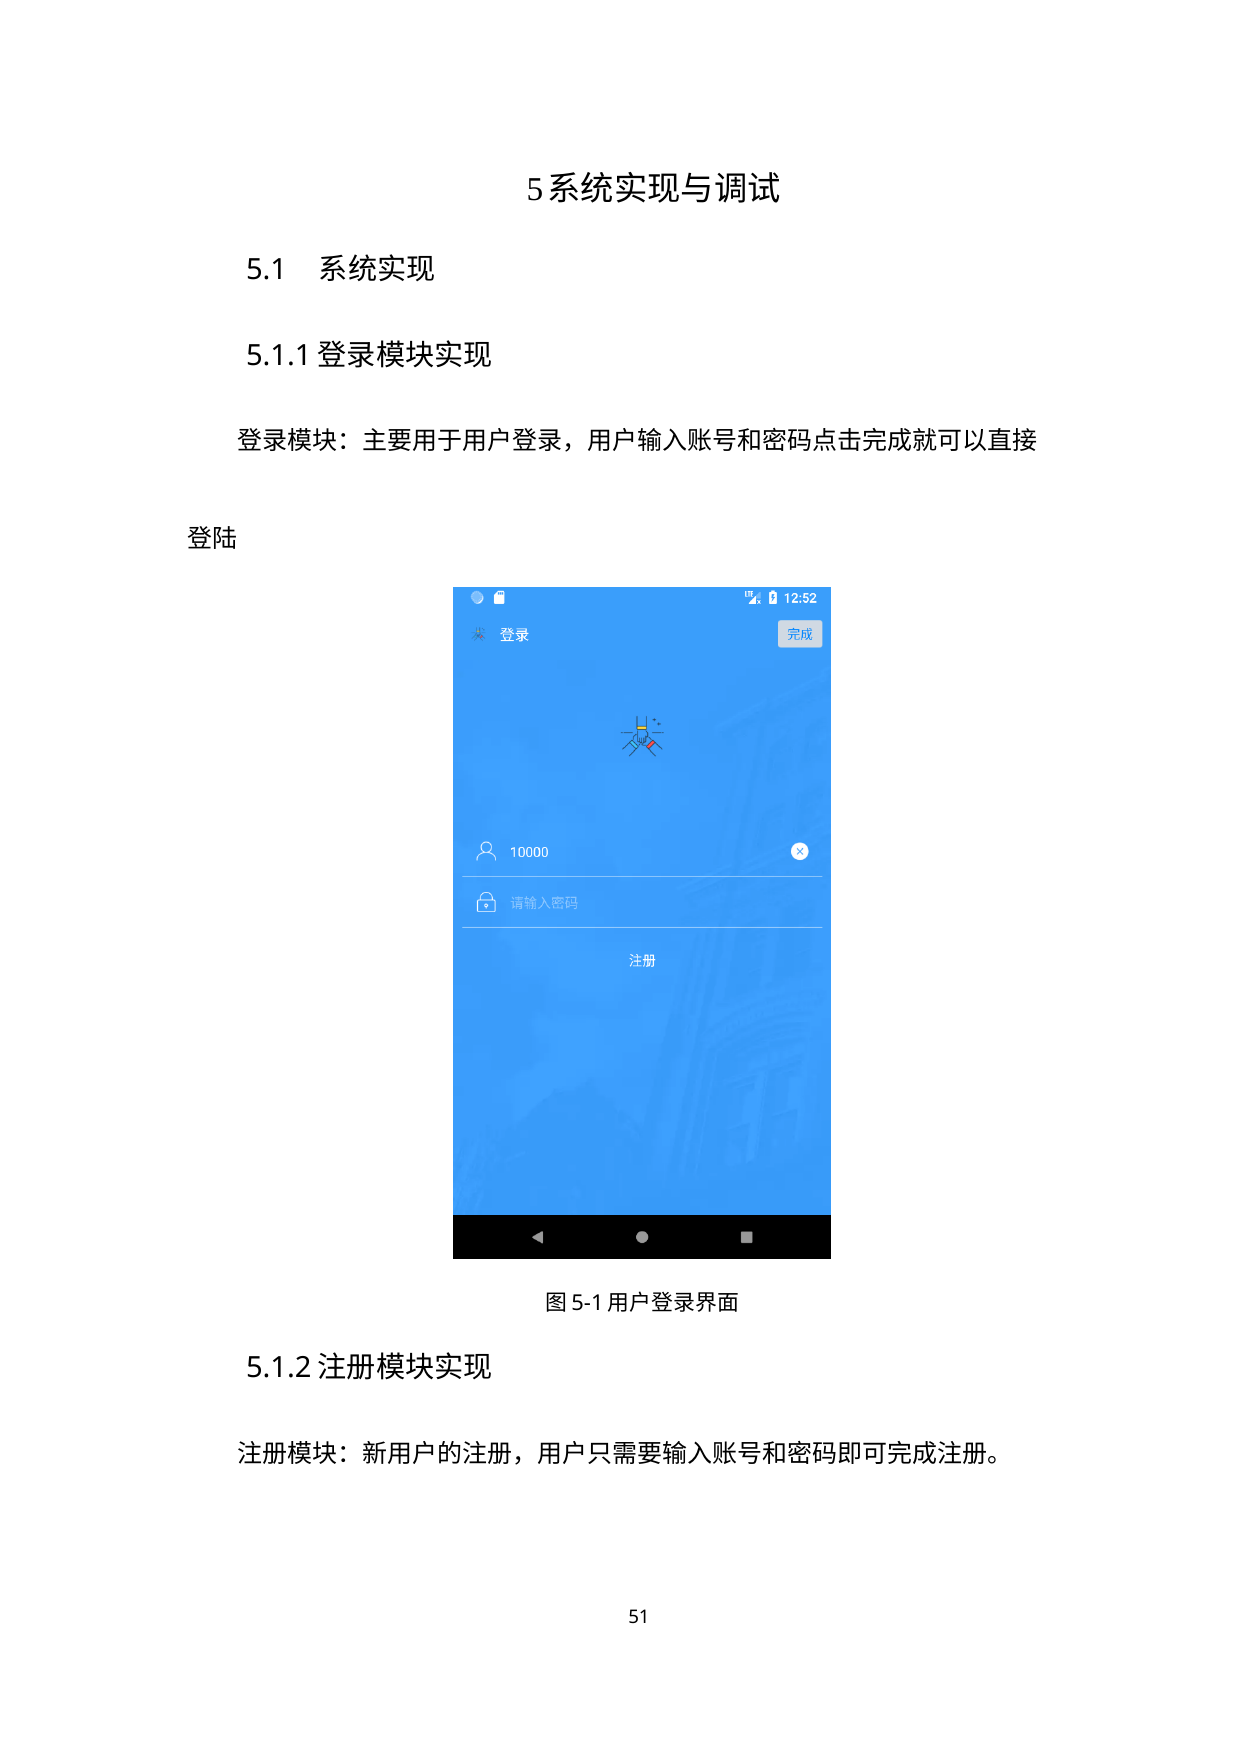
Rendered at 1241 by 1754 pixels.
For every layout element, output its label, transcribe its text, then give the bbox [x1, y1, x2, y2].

text 5.1.2注册模块实现 [187, 1333, 1053, 1398]
text 注册模块：新用户的注册，用户只需要输入账号和密码即可完成注册。 [187, 1419, 1053, 1484]
text 5.1.1登录模块实现 [187, 320, 1053, 385]
list 系统实现 [187, 234, 1053, 299]
text 图5-1用户登录界面 [187, 1284, 1053, 1317]
list 系统实现与调试 [187, 162, 1053, 210]
text 登录模块：主要用于用户登录，用户输入账号和密码点击完成就可以直接登陆 [187, 406, 1053, 569]
picture [453, 587, 831, 1259]
